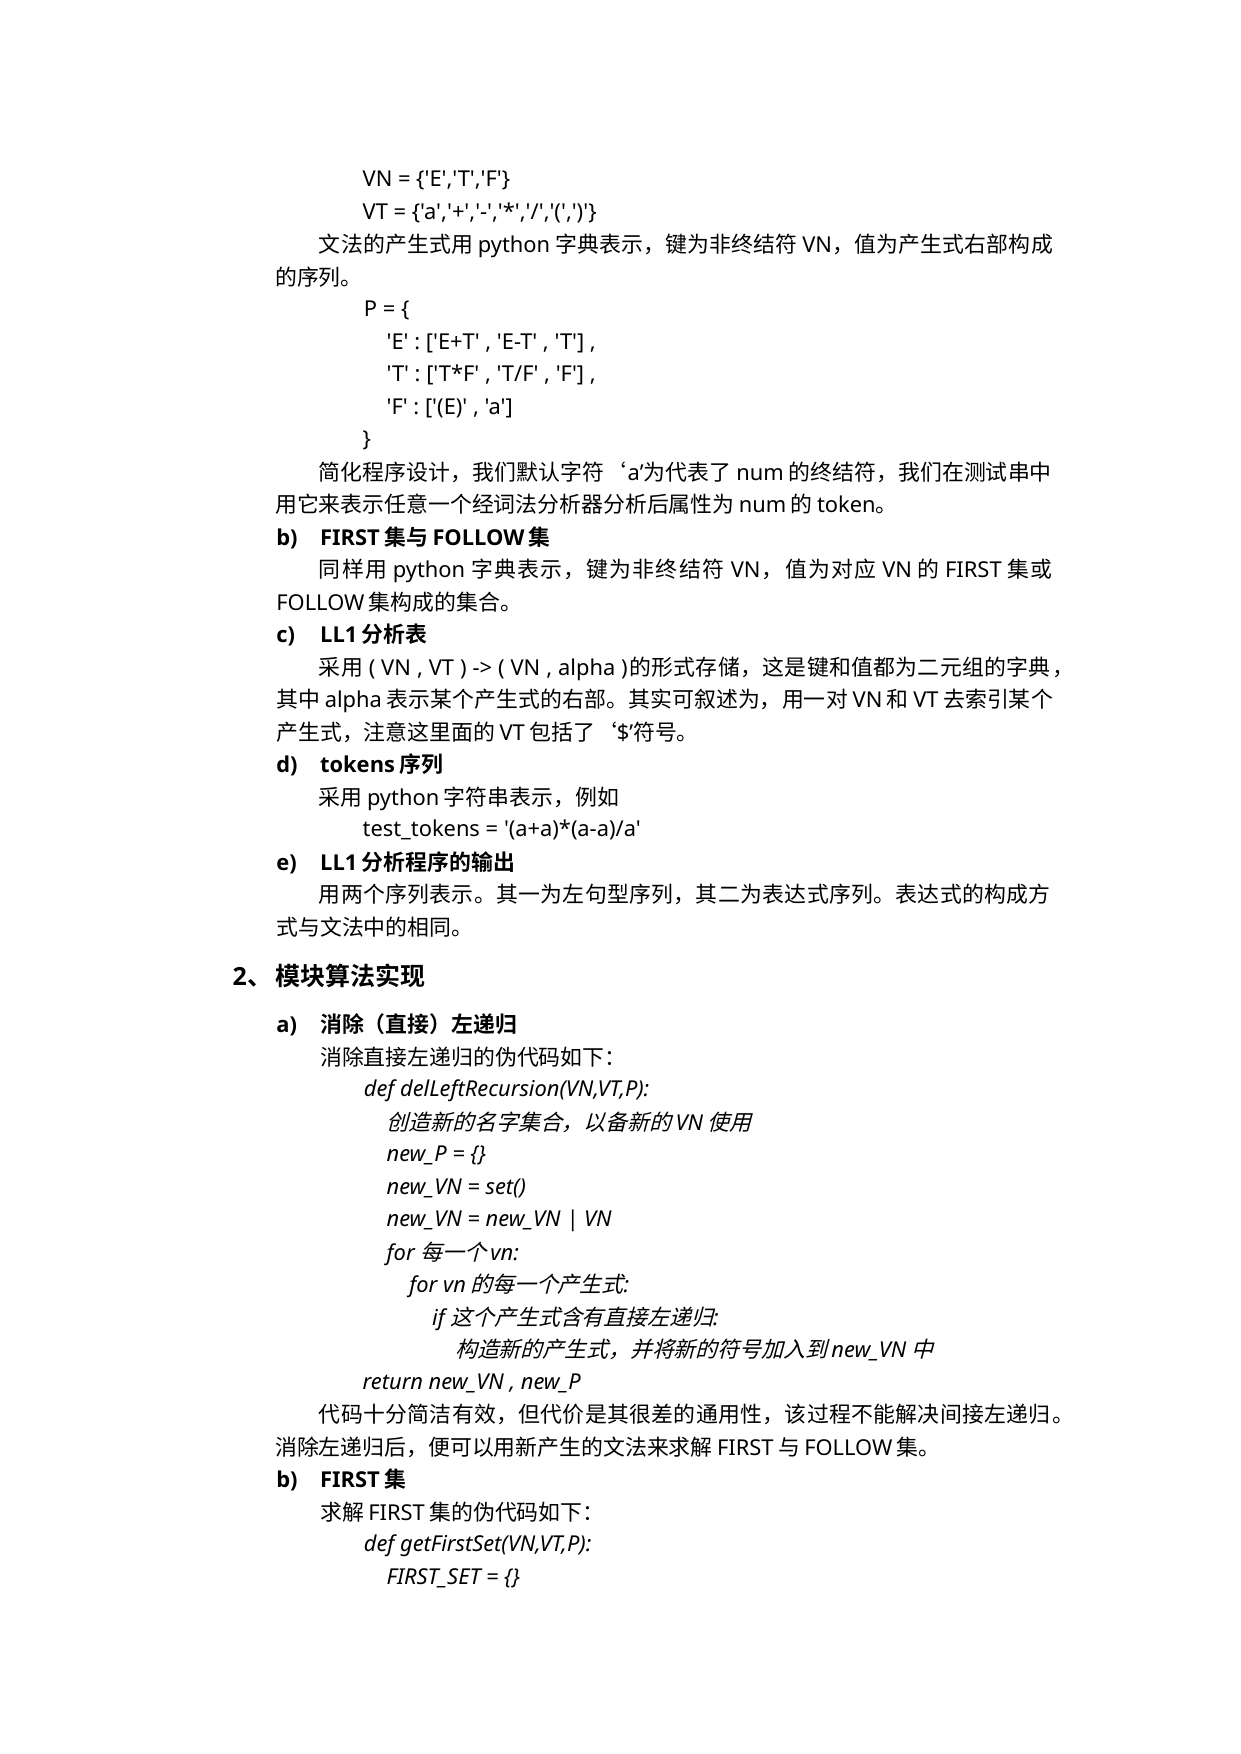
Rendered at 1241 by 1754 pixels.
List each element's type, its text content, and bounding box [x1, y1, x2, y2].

list return new_VN , new_P [320, 1364, 1053, 1397]
list LL1分析表 [276, 617, 1053, 649]
list FIRST集与FOLLOW集 [276, 519, 1053, 552]
list P = { [320, 292, 1053, 324]
list LL1分析程序的输出 [276, 844, 1053, 877]
list 'E' : ['E+T' , 'E-T' , 'T'] , [320, 324, 1053, 357]
list VT = {'a','+','-','*','/','(',')'} [320, 194, 1053, 227]
list 消除（直接）左递归 [276, 1007, 1053, 1039]
text 采用python字符串表示，例如 [276, 779, 1053, 812]
text 简化程序设计，我们默认字符‘a’为代表了num的终结符，我们在测试串中用它来表示任意一个经词法分析器分析后属性为num的token。 [275, 454, 1053, 519]
text VN = {'E','T','F'} [319, 162, 1053, 194]
list tokens序列 [276, 747, 1053, 779]
list new_VN = set() [320, 1169, 1053, 1202]
list def delLeftRecursion(VN,VT,P): [320, 1072, 1053, 1104]
list test_tokens = '(a+a)*(a-a)/a' [320, 812, 1053, 844]
list if 这个产生式含有直接左递归: [320, 1299, 1053, 1332]
text 同样用python字典表示，键为非终结符VN，值为对应VN的FIRST集或FOLLOW集构成的集合。 [276, 552, 1053, 617]
list new_P = {} [320, 1137, 1053, 1169]
list def getFirstSet(VN,VT,P): [320, 1527, 1053, 1559]
list 'T' : ['T*F' , 'T/F' , 'F'] , [320, 357, 1053, 389]
list 模块算法实现 [232, 942, 1053, 1007]
list FIRST_SET = {} [320, 1559, 1053, 1592]
list 'F' : ['(E)' , 'a'] [320, 389, 1053, 422]
text 文法的产生式用python字典表示，键为非终结符VN，值为产生式右部构成的序列。 [275, 227, 1053, 292]
list for 每一个vn: [320, 1234, 1053, 1267]
list 消除直接左递归的伪代码如下： [320, 1039, 1053, 1072]
list 创造新的名字集合，以备新的VN使用 [320, 1104, 1053, 1137]
text 用两个序列表示。其一为左句型序列，其二为表达式序列。表达式的构成方式与文法中的相同。 [276, 877, 1053, 942]
list 构造新的产生式，并将新的符号加入到new_VN中 [320, 1332, 1053, 1364]
list 求解FIRST集的伪代码如下： [320, 1494, 1053, 1527]
list FIRST集 [276, 1462, 1053, 1494]
text 代码十分简洁有效，但代价是其很差的通用性，该过程不能解决间接左递归。消除左递归后，便可以用新产生的文法来求解FIRST与FOLLOW集。 [275, 1397, 1053, 1462]
text 采用 ( VN , VT ) -> ( VN , alpha )的形式存储，这是键和值都为二元组的字典，其中alpha表示某个产生式的右部。其实可叙述为，用一对VN和VT去索引某个产生式，注意这里面的VT包括了‘$’符号。 [276, 649, 1053, 747]
list new_VN = new_VN | VN [320, 1202, 1053, 1234]
list } [320, 422, 1053, 454]
list for vn的每一个产生式: [320, 1267, 1053, 1299]
